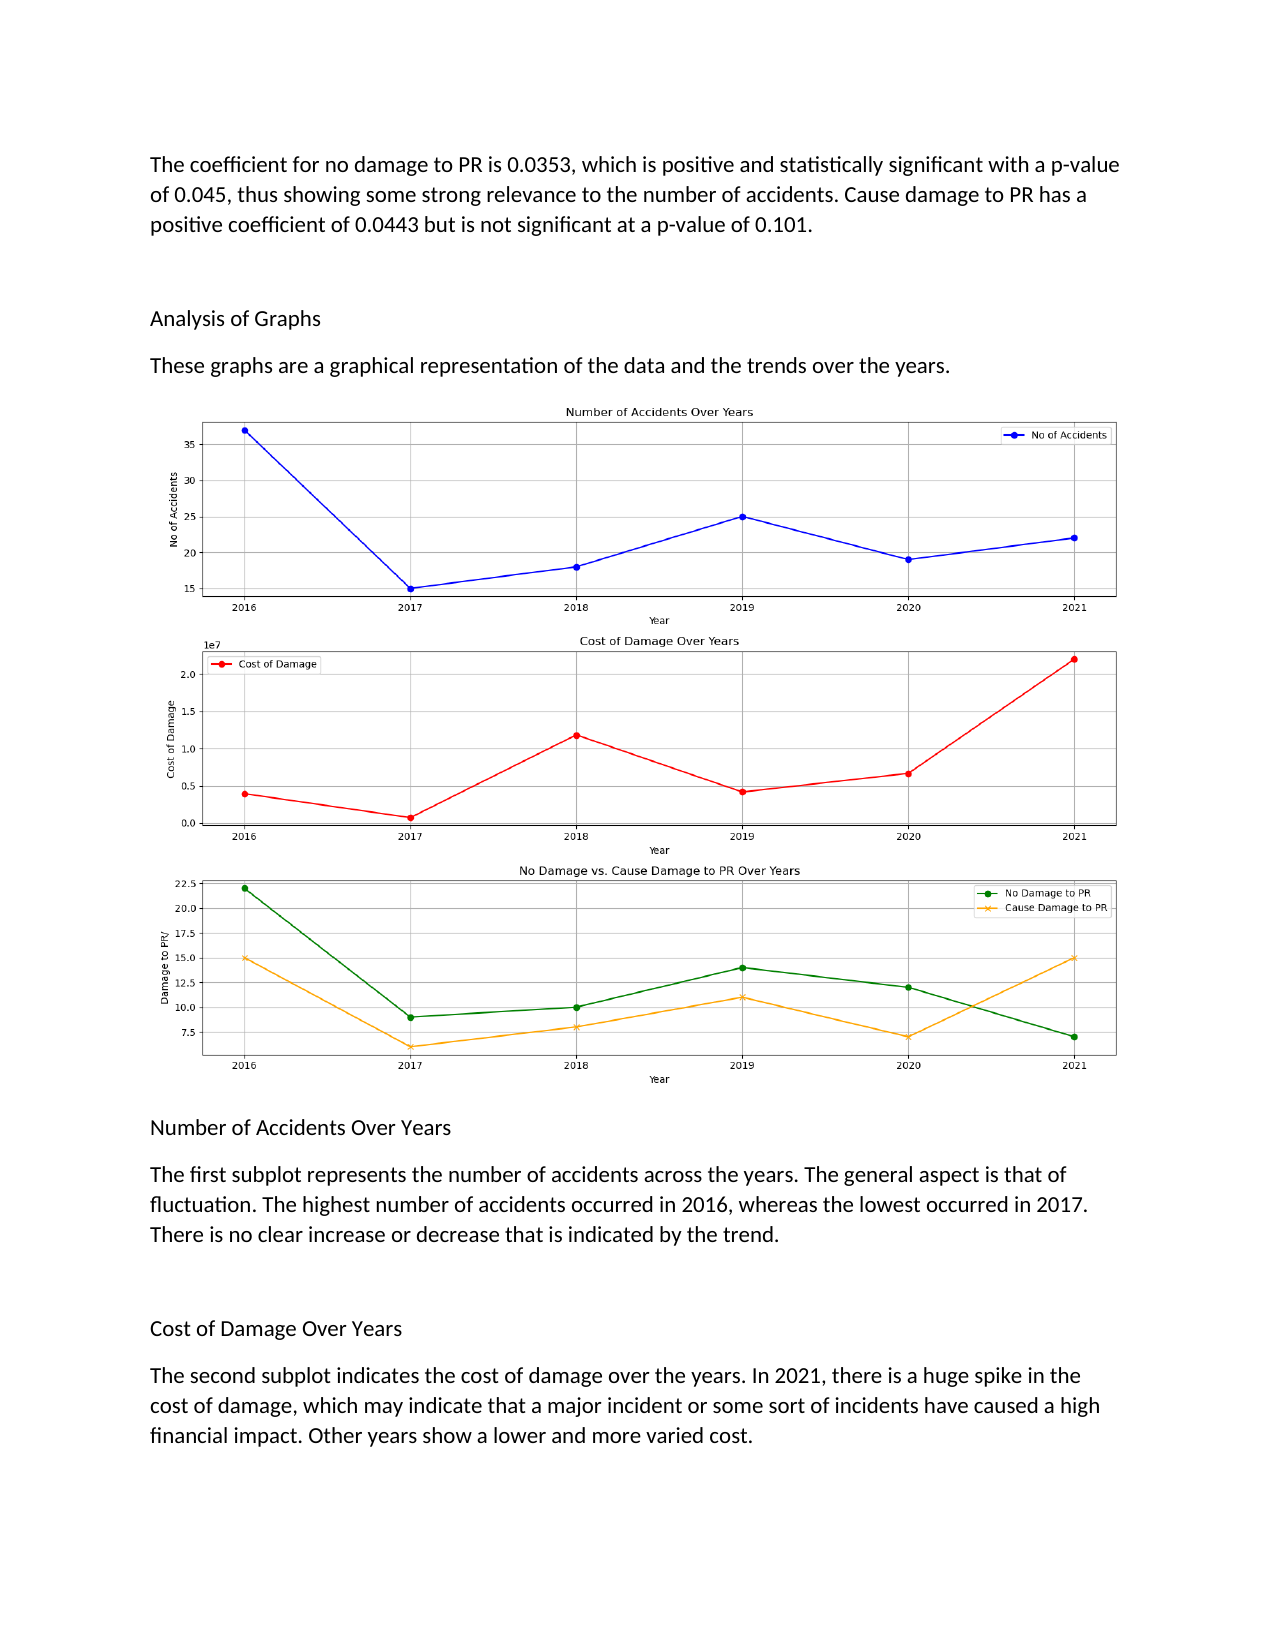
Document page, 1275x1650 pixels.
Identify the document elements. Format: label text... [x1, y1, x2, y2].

text The first subplot represents the number of accidents across the years. The general aspect is that of fluctuation. The highest number of accidents occurred in 2016, whereas the lowest occurred in 2017. There is no clear increase or decrease that is indicated by the trend. [150, 1160, 1125, 1248]
text These graphs are a graphical representation of the data and the trends over the years. [150, 351, 1125, 379]
text The coefficient for no damage to PR is 0.0353, which is positive and statistically significant with a p-value of 0.045, thus showing some strong relevance to the number of accidents. Cause damage to PR has a positive coefficient of 0.0443 but is not significant at a p-value of 0.101. [150, 150, 1125, 238]
text Cost of Damage Over Years [150, 1314, 1125, 1342]
text The second subplot indicates the cost of damage over the years. In 2021, there is a huge spike in the cost of damage, which may indicate that a major incident or some sort of incidents have caused a high financial impact. Other years show a lower and more varied cost. [150, 1361, 1125, 1449]
picture [150, 397, 1125, 1095]
text Number of Accidents Over Years [150, 1113, 1125, 1141]
text Analysis of Graphs [150, 304, 1125, 332]
